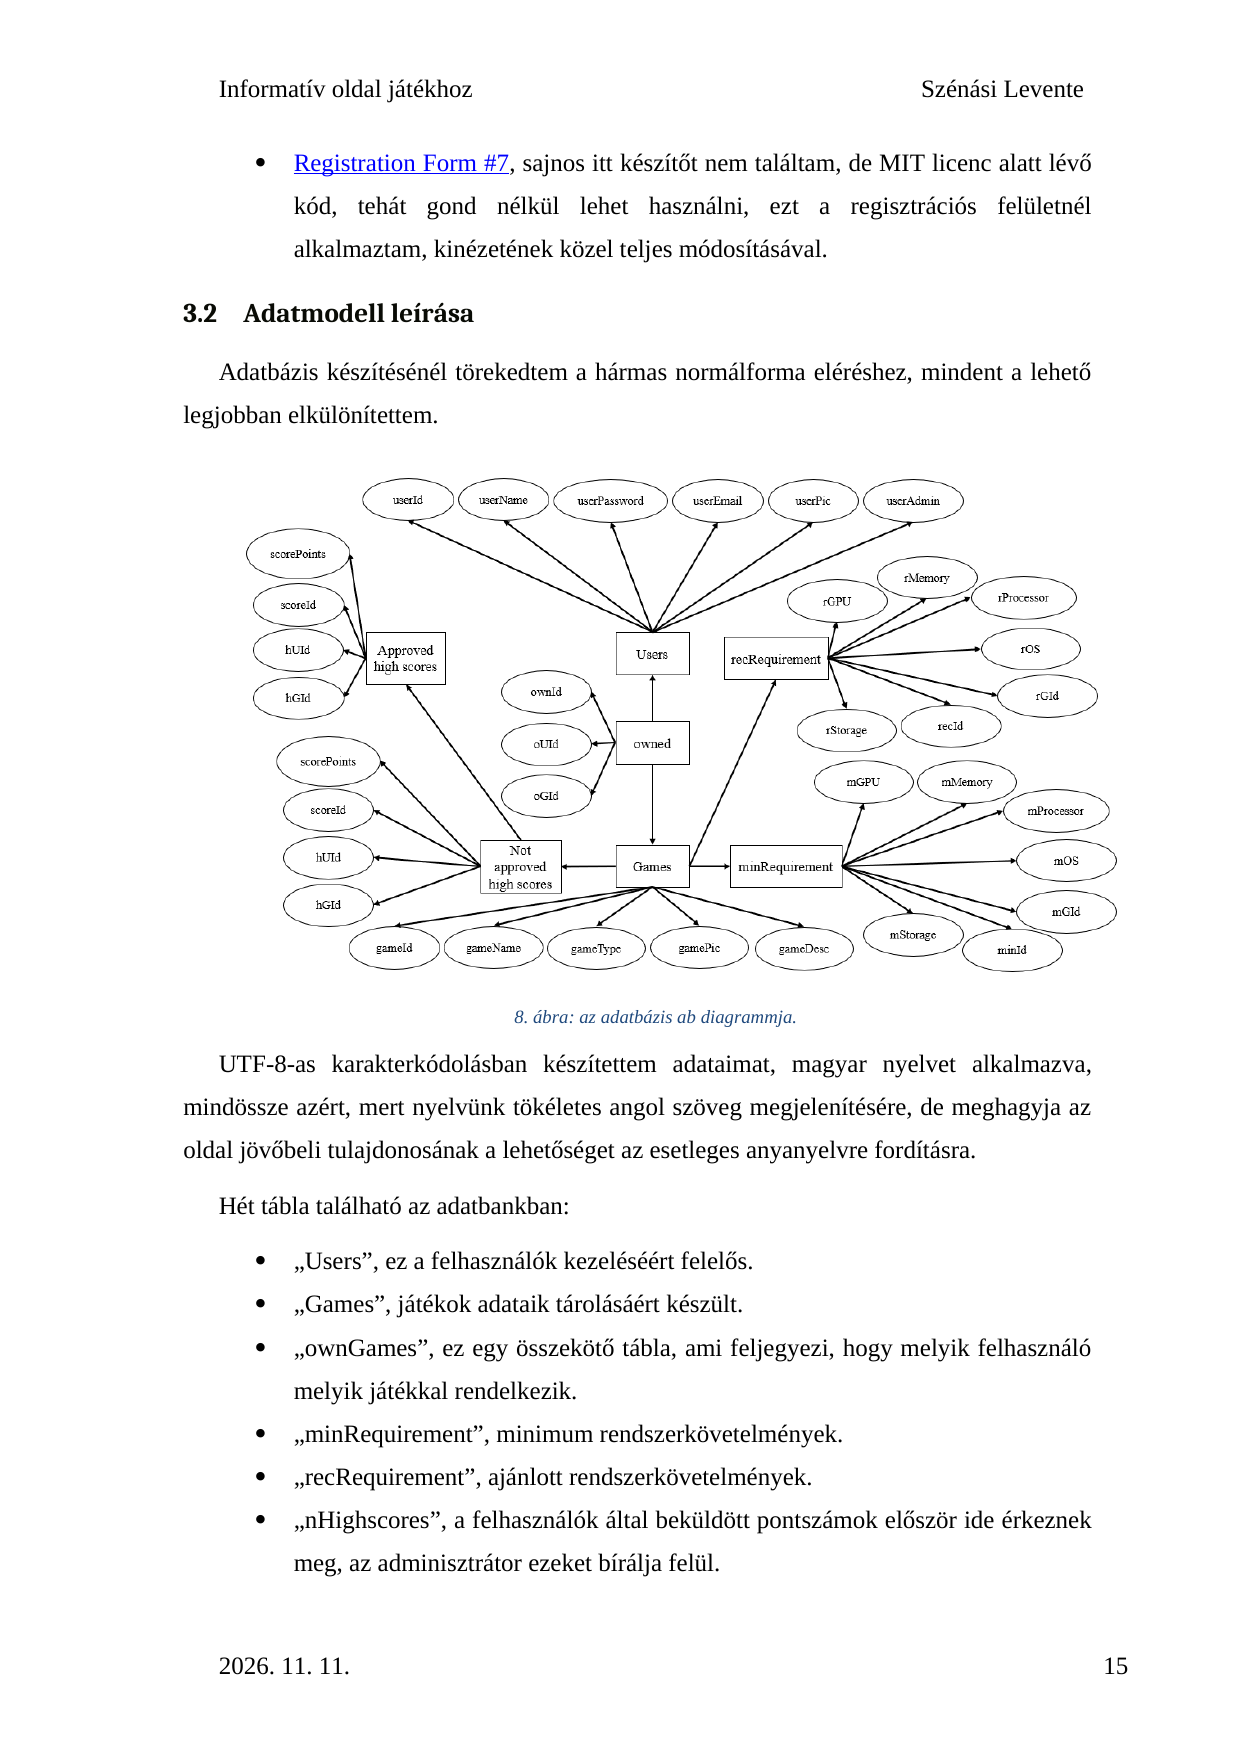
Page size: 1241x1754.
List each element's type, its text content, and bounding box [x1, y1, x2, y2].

list „Games”, játékok adataik tárolásáért készült. [256, 1289, 1092, 1318]
text UTF-8-as karakterkódolásban készítettem adataimat, magyar nyelvet alkalmazva, mindössze azért, mert nyelvünk tökéletes angol szöveg megjelenítésére, de meghagyja az oldal jövőbeli tulajdonosának a lehetőséget az esetleges anyanyelvre fordításra. [183, 1049, 1092, 1164]
list „nHighscores”, a felhasználók által beküldött pontszámok először ide érkeznek meg, az adminisztrátor ezeket bírálja felül. [256, 1505, 1092, 1577]
list „Users”, ez a felhasználók kezeléséért felelős. [256, 1246, 1092, 1275]
picture [218, 455, 1128, 980]
text Adatbázis készítésénél törekedtem a hármas normálforma eléréshez, mindent a lehető legjobban elkülönítettem. [183, 357, 1092, 429]
text Hét tábla található az adatbankban: [183, 1191, 1092, 1219]
list „recRequirement”, ajánlott rendszerkövetelmények. [256, 1462, 1092, 1491]
subtitle Adatmodell leírása [183, 298, 1092, 329]
text 8. ábra: az adatbázis ab diagrammja. [183, 1006, 1092, 1028]
list „ownGames”, ez egy összekötő tábla, ami feljegyezi, hogy melyik felhasználó melyik játékkal rendelkezik. [256, 1333, 1092, 1404]
list „minRequirement”, minimum rendszerkövetelmények. [256, 1419, 1092, 1448]
